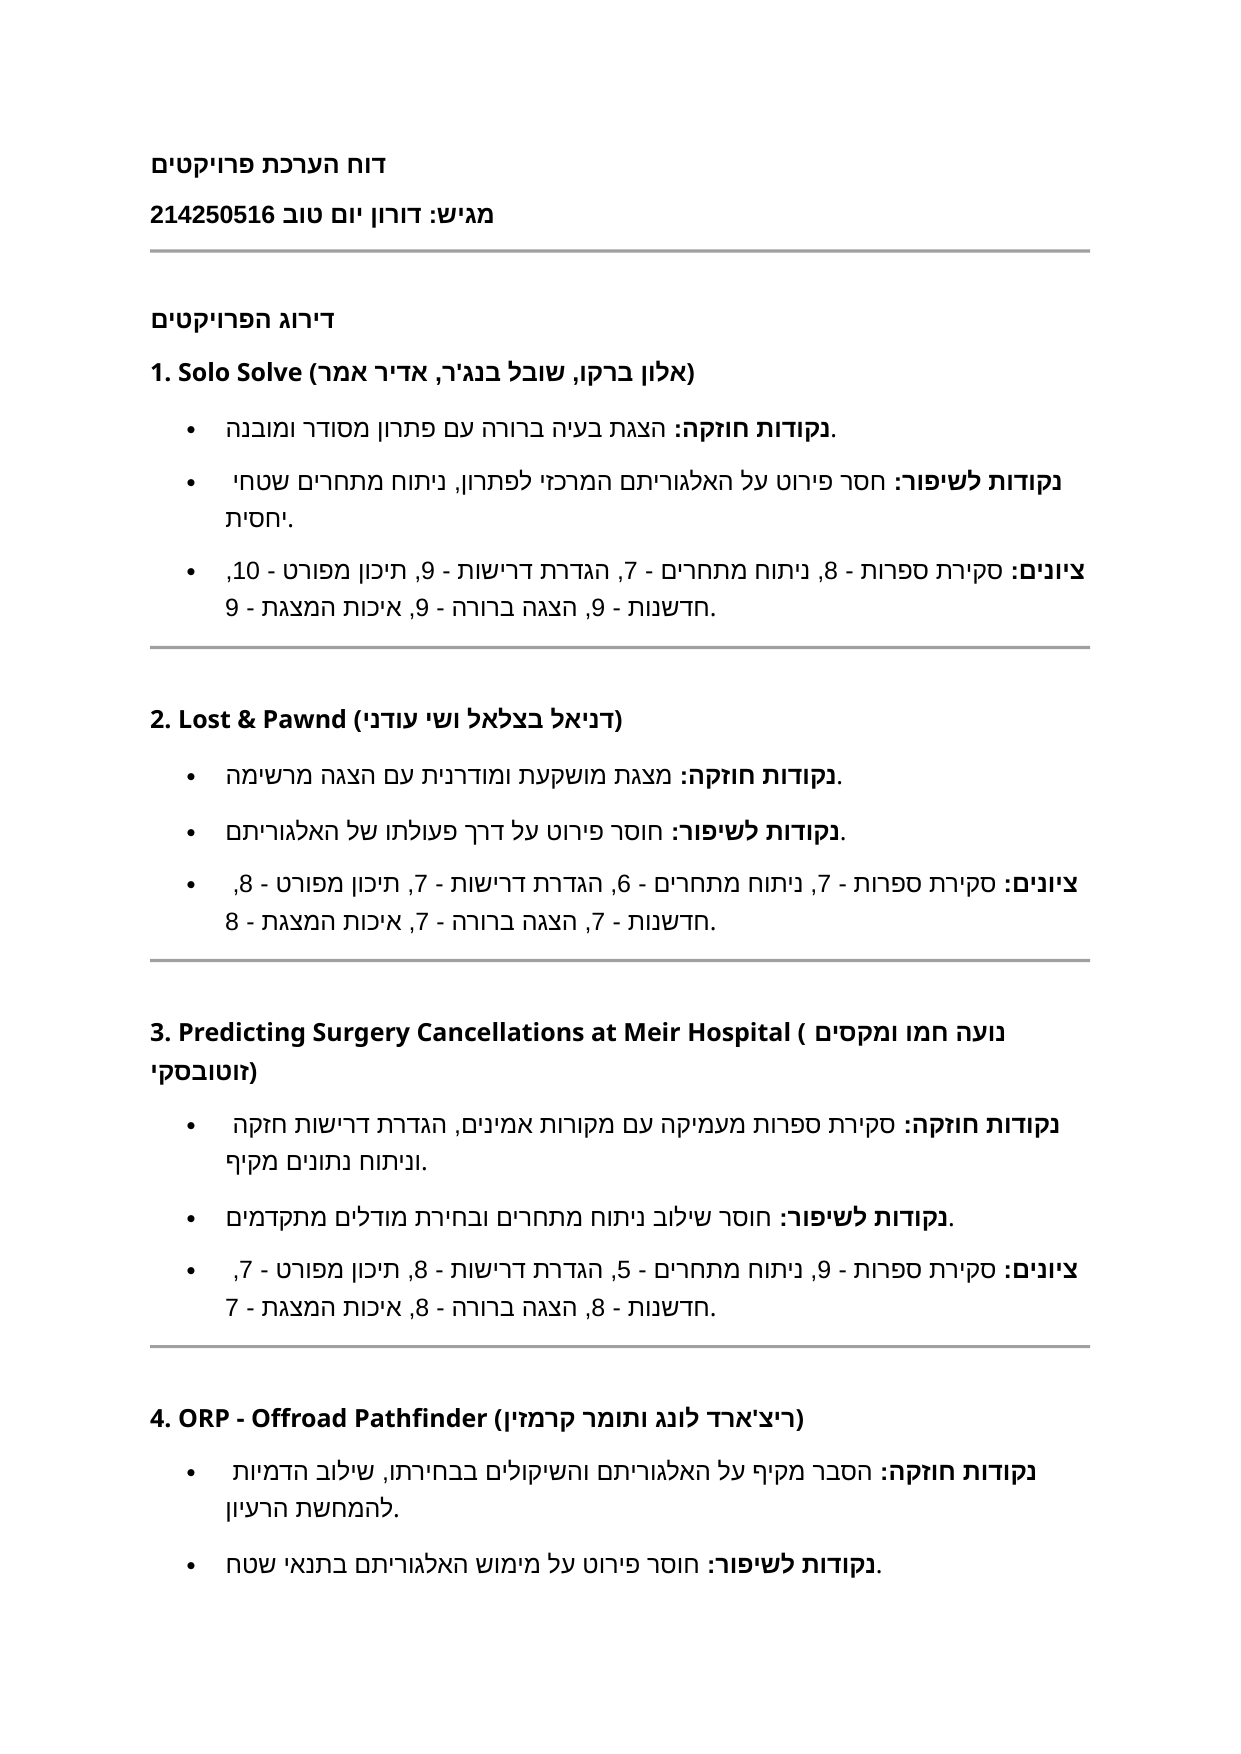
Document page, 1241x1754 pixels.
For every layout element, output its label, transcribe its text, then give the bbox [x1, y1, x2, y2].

text 3. Predicting Surgery Cancellations at Meir Hospital (נועה חמו ומקסים זוטובסקי) [150, 1015, 1090, 1088]
list נקודות חוזקה: סקירת ספרות מעמיקה עם מקורות אמינים, הגדרת דרישות חזקה וניתוח נתונים מקיף. [187, 1110, 1090, 1178]
list נקודות חוזקה: הסבר מקיף על האלגוריתם והשיקולים בבחירתו, שילוב הדמיות להמחשת הרעיון. [187, 1457, 1090, 1524]
text 4. ORP - Offroad Pathfinder (ריצ'ארד לונג ותומר קרמזין) [150, 1401, 1090, 1435]
list ציונים: סקירת ספרות - 7, ניתוח מתחרים - 6, הגדרת דרישות - 7, תיכון מפורט - 8, חדשנות - 7, הצגה ברורה - 7, איכות המצגת - 8. [187, 869, 1090, 937]
list נקודות לשיפור: חסר פירוט על האלגוריתם המרכזי לפתרון, ניתוח מתחרים שטחי יחסית. [187, 467, 1090, 534]
list ציונים: סקירת ספרות - 8, ניתוח מתחרים - 7, הגדרת דרישות - 9, תיכון מפורט - 10, חדשנות - 9, הצגה ברורה - 9, איכות המצגת - 9. [187, 556, 1090, 624]
list נקודות חוזקה: הצגת בעיה ברורה עם פתרון מסודר ומובנה. [187, 411, 1090, 445]
text דוח הערכת פרויקטים [150, 150, 1090, 179]
list נקודות לשיפור: חוסר שילוב ניתוח מתחרים ובחירת מודלים מתקדמים. [187, 1199, 1090, 1233]
list ציונים: סקירת ספרות - 9, ניתוח מתחרים - 5, הגדרת דרישות - 8, תיכון מפורט - 7, חדשנות - 8, הצגה ברורה - 8, איכות המצגת - 7. [187, 1255, 1090, 1323]
list נקודות לשיפור: חוסר פירוט על מימוש האלגוריתם בתנאי שטח. [187, 1546, 1090, 1580]
text 2. Lost & Pawnd (דניאל בצלאל ושי עודני) [150, 702, 1090, 736]
text דירוג הפרויקטים [150, 305, 1090, 334]
list נקודות חוזקה: מצגת מושקעת ומודרנית עם הצגה מרשימה. [187, 758, 1090, 792]
text 1. Solo Solve (אלון ברקו, שובל בנג'ר, אדיר אמר) [150, 355, 1090, 389]
text מגיש: דורון יום טוב 214250516 [150, 200, 1090, 228]
list נקודות לשיפור: חוסר פירוט על דרך פעולתו של האלגוריתם. [187, 813, 1090, 847]
